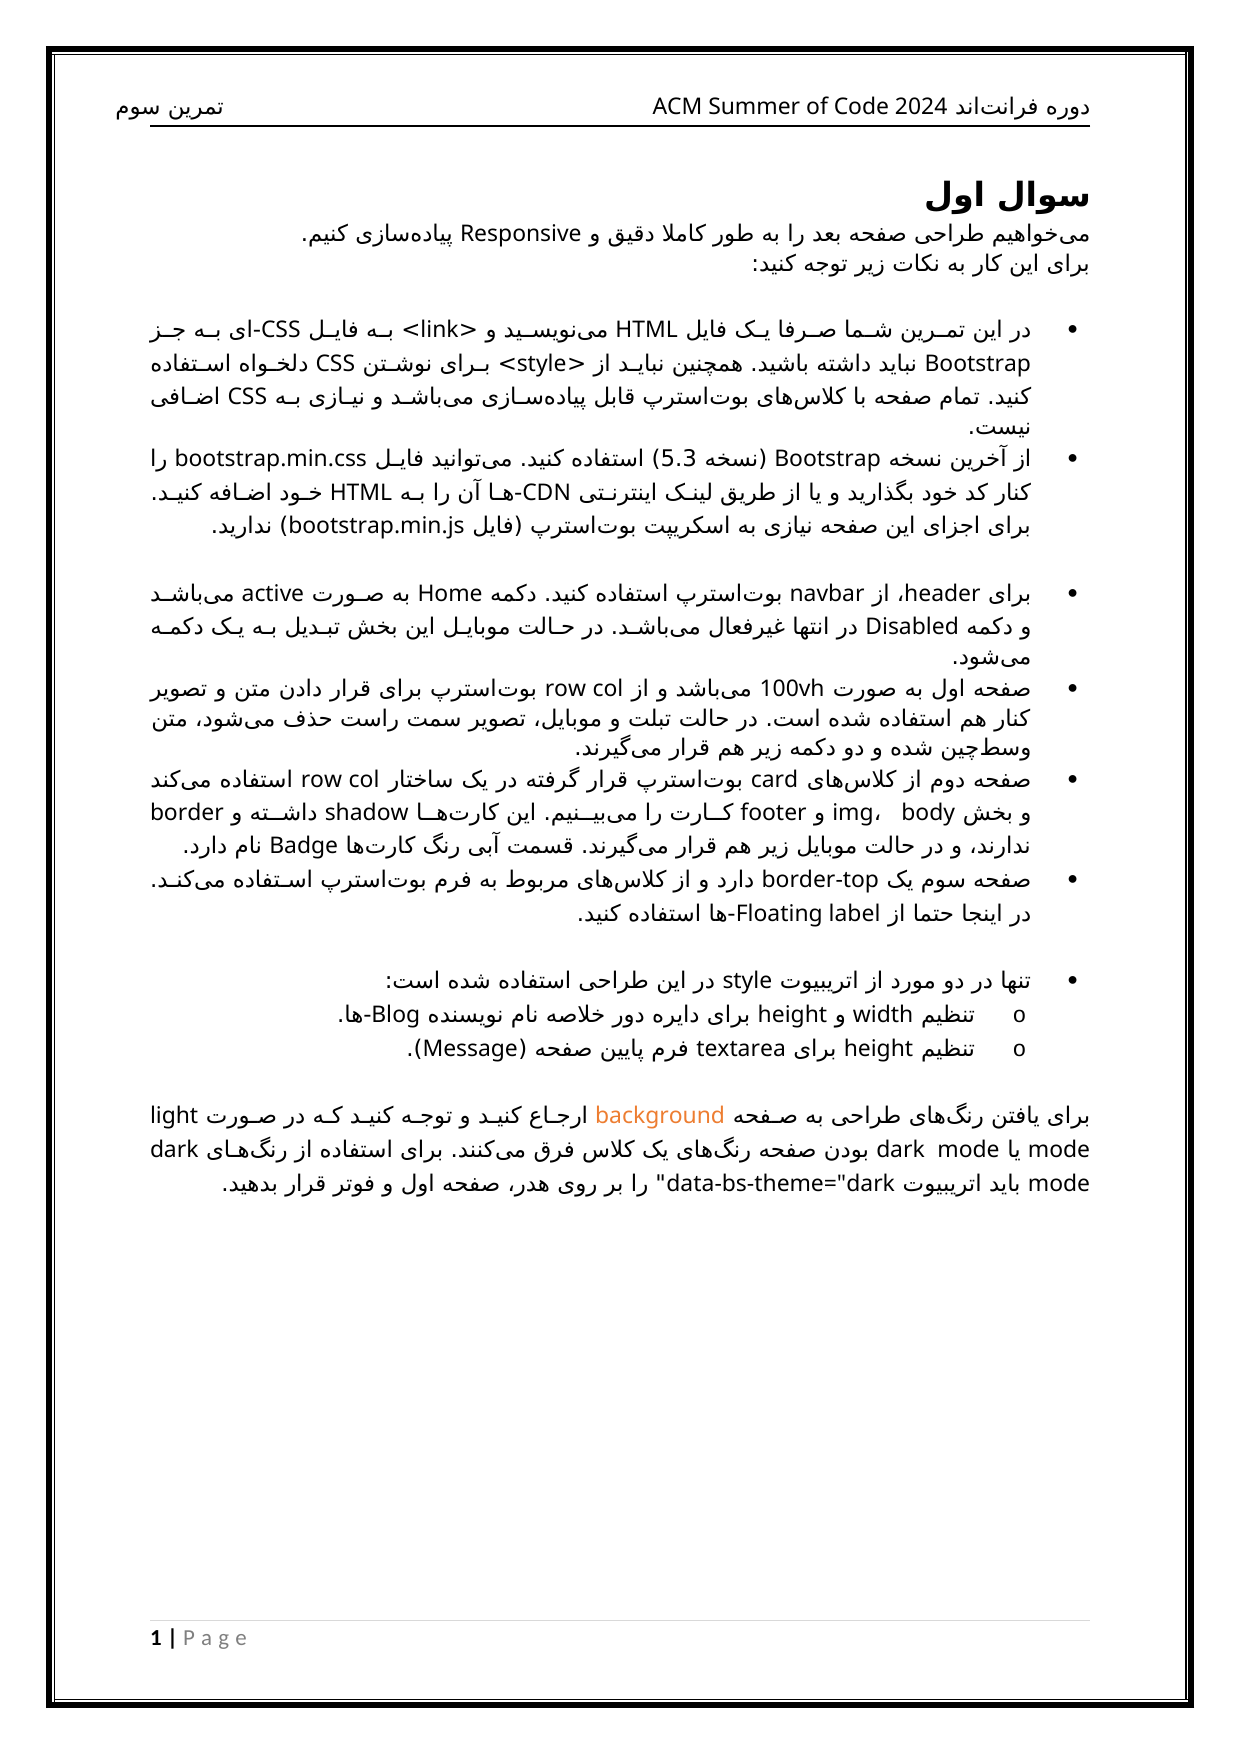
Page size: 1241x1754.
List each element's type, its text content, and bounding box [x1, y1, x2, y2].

list تنظیم height برای textarea فرم پایین صفحه (Message). [150, 1032, 1012, 1063]
list صفحه دوم از کلاس‌های card بوت‌استرپ قرار گرفته در یک ساختار row col استفاده می‌کند و بخش img، body و footer کارت را می‌بینیم. این کارت‌ها shadow داشته و border ندارند، و در حالت موبایل زیر هم قرار می‌گیرند. قسمت آبی رنگ کارت‌ها Badge نام دارد. [150, 763, 1069, 861]
list از آخرین نسخه Bootstrap (نسخه 5.3) استفاده کنید. می‌توانید فایل bootstrap.min.css را کنار کد خود بگذارید و یا از طریق لینک اینترنتی CDN-ها آن را به HTML خود اضافه کنید. برای اجزای این صفحه نیازی به اسکریپت بوت‌استرپ (فایل bootstrap.min.js) ندارید. [150, 442, 1069, 540]
text برای این کار به نکات زیر توجه کنید: [150, 251, 1090, 277]
text می‌خواهیم طراحی صفحه بعد را به طور کاملا دقیق و Responsive پیاده‌سازی کنیم. [150, 217, 1090, 248]
list برای header، از navbar بوت‌استرپ استفاده کنید. دکمه Home به صورت active می‌باشد و دکمه Disabled در انتها غیرفعال می‌باشد. در حالت موبایل این بخش تبدیل به یک دکمه می‌شود. [150, 576, 1069, 670]
list تنظیم width و height برای دایره دور خلاصه نام نویسنده Blog-ها. [150, 998, 1012, 1029]
list صفحه سوم یک border-top دارد و از کلاس‌های مربوط به فرم بوت‌استرپ استفاده می‌کند. در اینجا حتما از Floating label-ها استفاده کنید. [150, 863, 1069, 928]
text برای یافتن رنگ‌های طراحی به صفحه background ارجاع کنید و توجه کنید که در صورت light mode یا dark mode بودن صفحه رنگ‌های یک کلاس فرق می‌کنند. برای استفاده از رنگ‌های dark mode باید اتریبیوت data-bs-theme="dark" را بر روی هدر، صفحه اول و فوتر قرار بدهید. [150, 1099, 1090, 1198]
subtitle سوال اول [150, 175, 1090, 214]
list در این تمرین شما صرفا یک فایل HTML می‌نویسید و <link> به فایل CSS-ای به جز Bootstrap نباید داشته باشید. همچنین نباید از <style> برای نوشتن CSS دلخواه استفاده کنید. تمام صفحه با کلاس‌های بوت‌استرپ قابل پیاده‌سازی می‌باشد و نیازی به CSS اضافی نیست. [150, 313, 1069, 440]
list صفحه اول به صورت 100vh می‌باشد و از row col بوت‌استرپ برای قرار دادن متن و تصویر کنار هم استفاده شده است. در حالت تبلت و موبایل، تصویر سمت راست حذف می‌شود، متن وسط‌چین شده و دو دکمه زیر هم قرار می‌گیرند. [150, 672, 1069, 761]
list تنها در دو مورد از اتریبیوت style در این طراحی استفاده شده است: [150, 964, 1069, 995]
